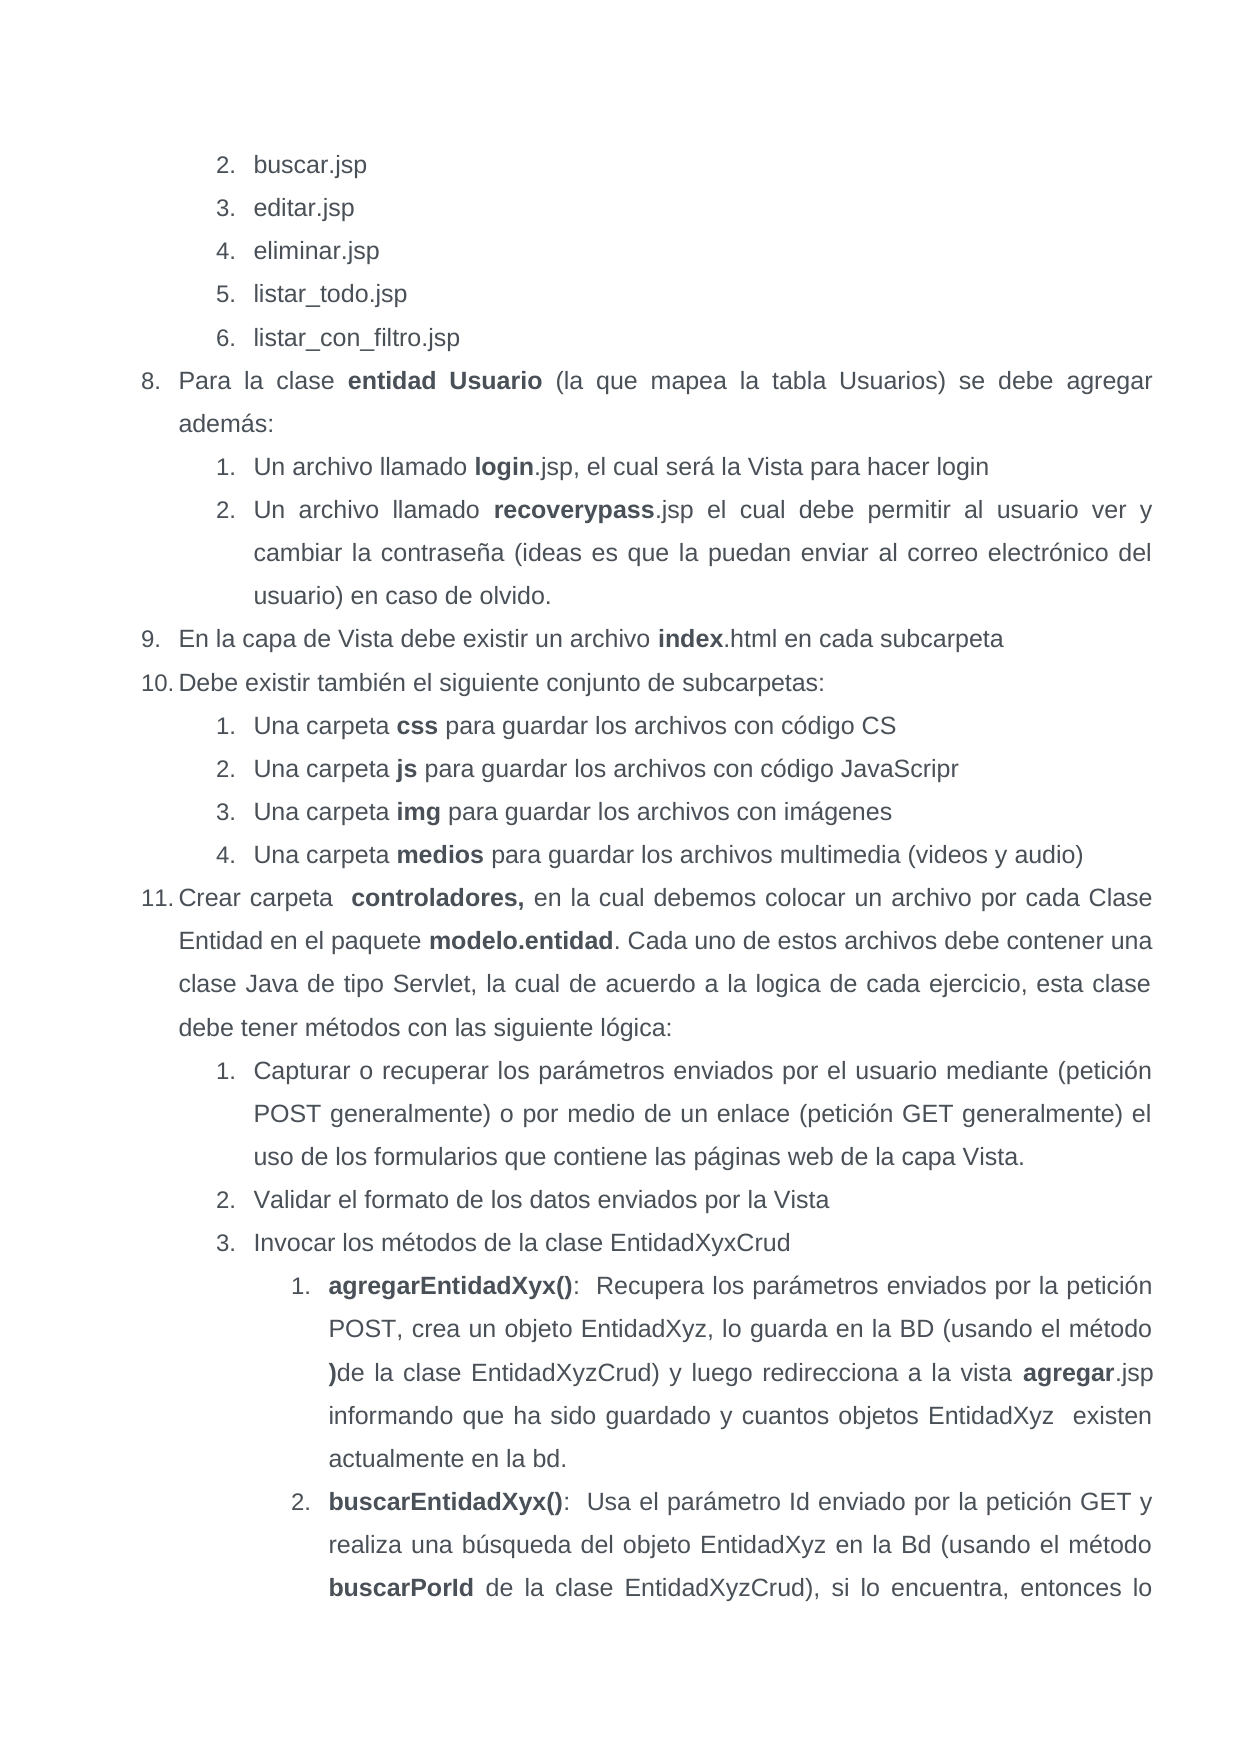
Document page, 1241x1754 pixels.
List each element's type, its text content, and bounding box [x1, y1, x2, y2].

list agregarEntidadXyx(): Recupera los parámetros enviados por la petición POST, crea un objeto EntidadXyz, lo guarda en la BD (usando el método )de la clase EntidadXyzCrud) y luego redirecciona a la vista agregar.jsp informando que ha sido guardado y cuantos objetos EntidadXyz existen actualmente en la bd. [291, 1271, 1153, 1472]
list En la capa de Vista debe existir un archivo index.html en cada subcarpeta [141, 624, 1153, 653]
list Validar el formato de los datos enviados por la Vista [216, 1185, 1153, 1214]
list listar_con_filtro.jsp [216, 322, 1153, 351]
list Un archivo llamado login.jsp, el cual será la Vista para hacer login [216, 452, 1153, 481]
list listar_todo.jsp [216, 279, 1153, 308]
list buscar.jsp [216, 150, 1153, 179]
list Una carpeta css para guardar los archivos con código CS [216, 711, 1153, 739]
list Un archivo llamado recoverypass.jsp el cual debe permitir al usuario ver y cambiar la contraseña (ideas es que la puedan enviar al correo electrónico del usuario) en caso de olvido. [216, 495, 1153, 610]
list Una carpeta js para guardar los archivos con código JavaScripr [216, 754, 1153, 782]
list eliminar.jsp [216, 236, 1153, 265]
list Debe existir también el siguiente conjunto de subcarpetas: [141, 667, 1153, 696]
list Capturar o recuperar los parámetros enviados por el usuario mediante (petición POST generalmente) o por medio de un enlace (petición GET generalmente) el uso de los formularios que contiene las páginas web de la capa Vista. [216, 1056, 1153, 1171]
list Una carpeta img para guardar los archivos con imágenes [216, 797, 1153, 826]
list Invocar los métodos de la clase EntidadXyxCrud [216, 1228, 1153, 1257]
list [291, 1487, 1153, 1602]
list Una carpeta medios para guardar los archivos multimedia (videos y audio) [216, 840, 1153, 869]
list Para la clase entidad Usuario (la que mapea la tabla Usuarios) se debe agregar además: [141, 366, 1153, 437]
list Crear carpeta controladores, en la cual debemos colocar un archivo por cada Clase Entidad en el paquete modelo.entidad. Cada uno de estos archivos debe contener una clase Java de tipo Servlet, la cual de acuerdo a la logica de cada ejercicio, esta clase debe tener métodos con las siguiente lógica: [141, 883, 1153, 1041]
list editar.jsp [216, 193, 1153, 222]
